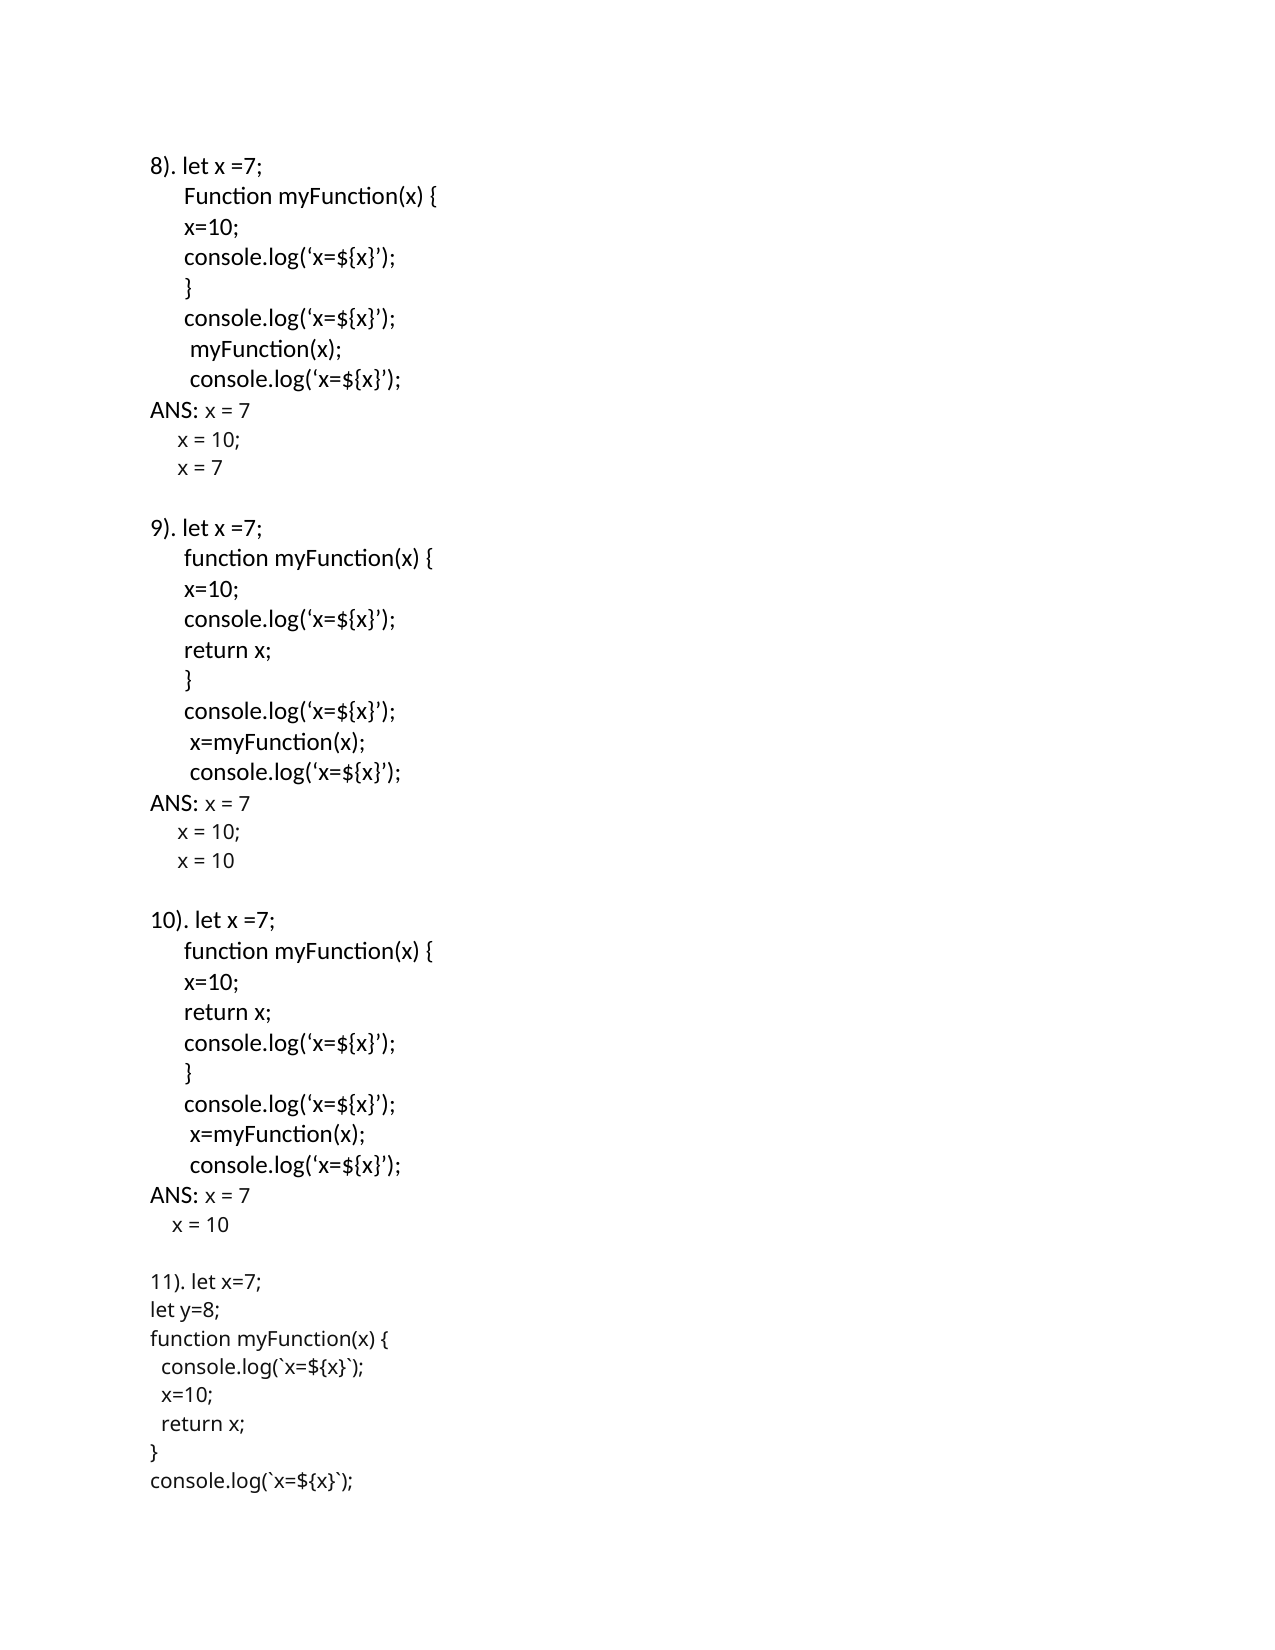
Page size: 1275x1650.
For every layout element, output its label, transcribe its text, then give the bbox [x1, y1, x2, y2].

text x=myFunction(x); [150, 726, 1125, 756]
text myFunction(x); [150, 333, 1125, 364]
text x=10; [150, 1381, 1125, 1409]
text function myFunction(x) { [150, 543, 1125, 573]
text return x; [150, 1409, 1125, 1437]
text 9). let x =7; [150, 512, 1125, 543]
text console.log(‘x=${x}’); [150, 604, 1125, 634]
text return x; [150, 634, 1125, 665]
text x = 10 [150, 1210, 1125, 1238]
text } [150, 665, 1125, 695]
text console.log(‘x=${x}’); [150, 364, 1125, 394]
text 10). let x =7; [150, 905, 1125, 935]
text console.log(‘x=${x}’); [150, 1027, 1125, 1057]
text console.log(‘x=${x}’); [150, 695, 1125, 726]
text } [150, 1057, 1125, 1088]
text return x; [150, 996, 1125, 1027]
text x=10; [150, 573, 1125, 604]
text ANS: x = 7 [150, 1179, 1125, 1210]
text console.log(`x=${x}`); [150, 1352, 1125, 1381]
text console.log(‘x=${x}’); [150, 303, 1125, 333]
text 8). let x =7; [150, 150, 1125, 181]
text ANS: x = 7 [150, 394, 1125, 425]
text console.log(‘x=${x}’); [150, 242, 1125, 272]
text } [150, 272, 1125, 303]
text console.log(‘x=${x}’); [150, 756, 1125, 787]
text x = 10; [150, 425, 1125, 453]
text ANS: x = 7 [150, 787, 1125, 817]
text Function myFunction(x) { [150, 181, 1125, 211]
text function myFunction(x) { [150, 1324, 1125, 1352]
text x = 10 [150, 846, 1125, 874]
text x = 7 [150, 453, 1125, 482]
text x=myFunction(x); [150, 1118, 1125, 1149]
text console.log(‘x=${x}’); [150, 1149, 1125, 1179]
text x=10; [150, 211, 1125, 242]
text console.log(`x=${x}`); [150, 1466, 1125, 1494]
text } [150, 1437, 1125, 1466]
text function myFunction(x) { [150, 935, 1125, 966]
text console.log(‘x=${x}’); [150, 1088, 1125, 1118]
text let y=8; [150, 1295, 1125, 1324]
text x=10; [150, 966, 1125, 996]
text x = 10; [150, 817, 1125, 846]
text 11). let x=7; [150, 1267, 1125, 1295]
